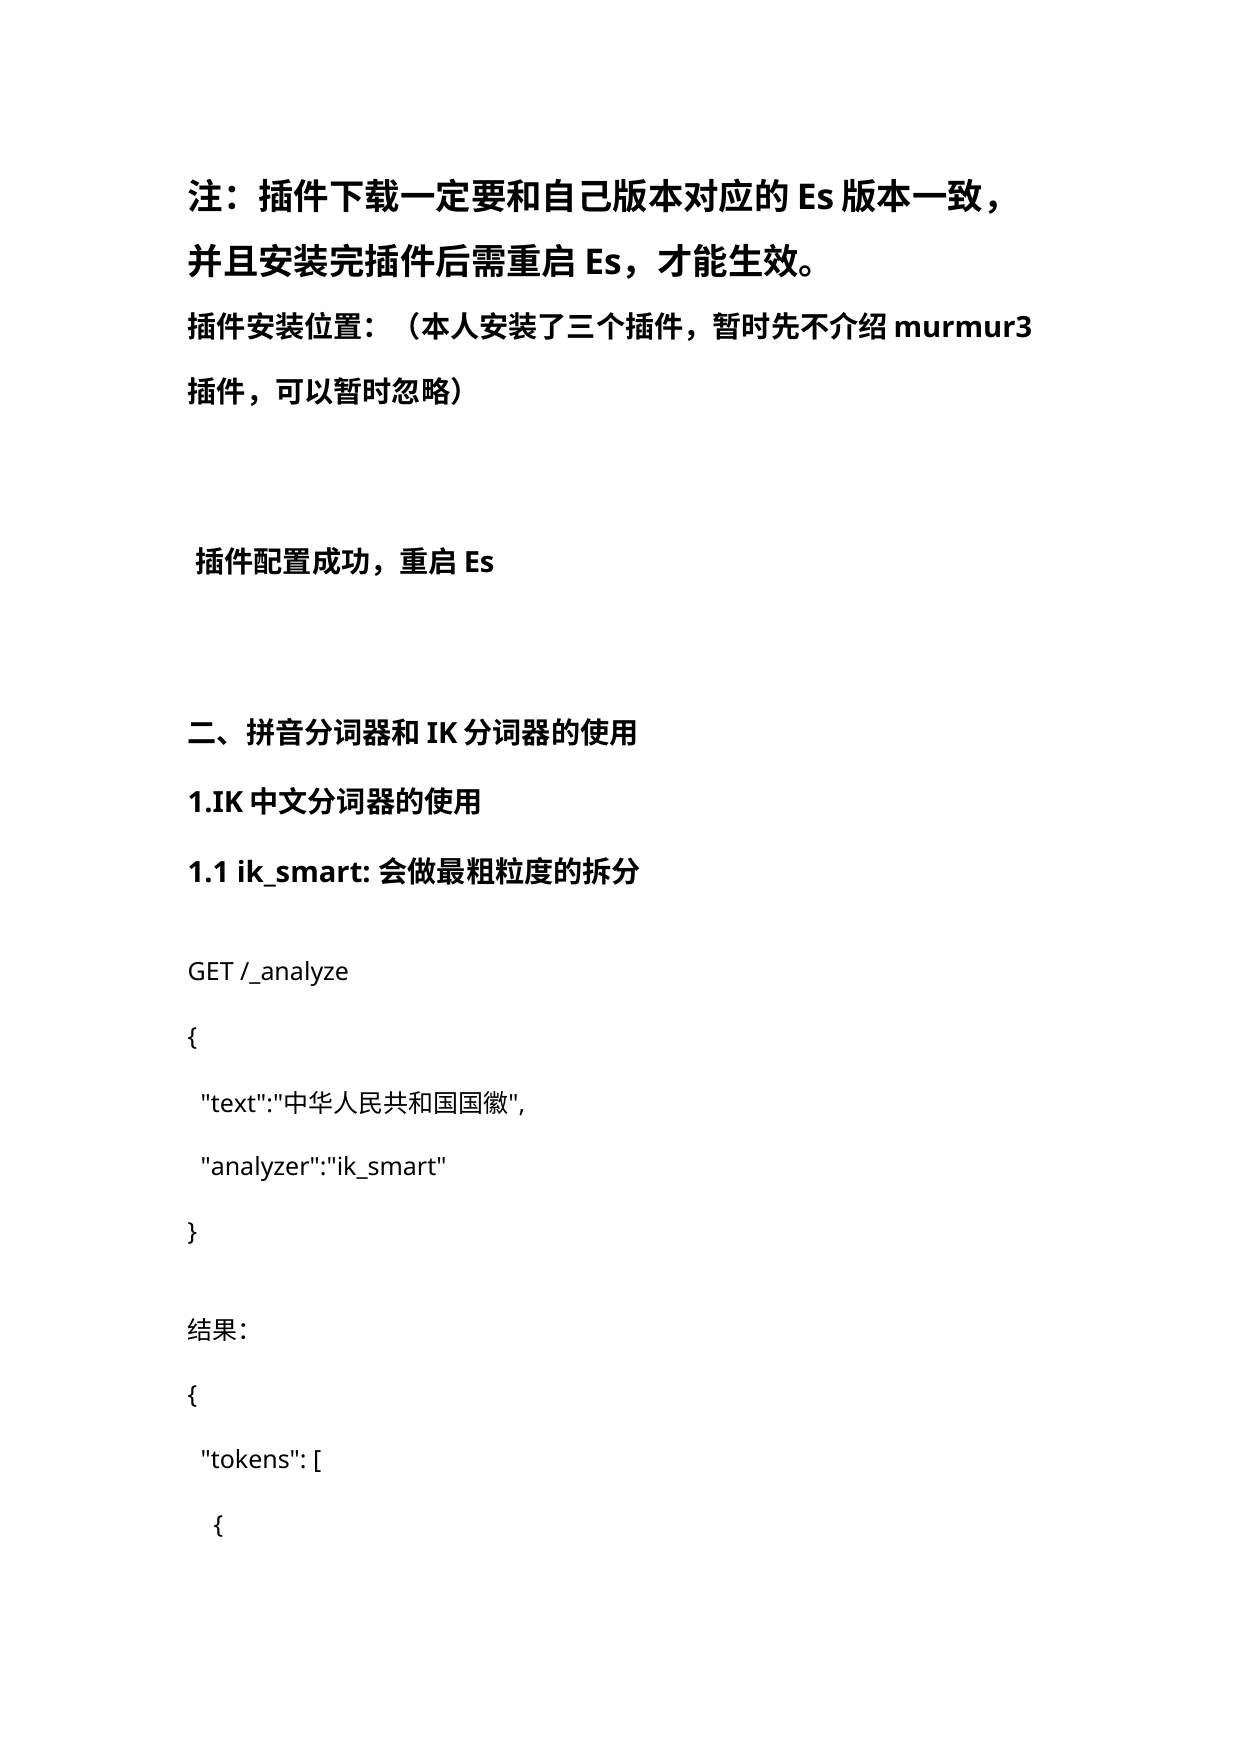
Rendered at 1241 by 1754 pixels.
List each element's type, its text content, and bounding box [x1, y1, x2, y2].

text { [187, 1361, 1053, 1426]
text { [187, 1491, 1053, 1556]
text } [187, 1199, 1053, 1264]
text 1.1 ik_smart: 会做最粗粒度的拆分 [187, 837, 1053, 902]
text 注：插件下载一定要和自己版本对应的Es版本一致，并且安装完插件后需重启Es，才能生效。 [187, 162, 1053, 292]
text 结果： [187, 1296, 1053, 1361]
text 二、拼音分词器和IK分词器的使用 [187, 699, 1053, 764]
text 插件配置成功，重启Es [187, 528, 1053, 593]
text 插件安装位置：（本人安装了三个插件，暂时先不介绍murmur3插件，可以暂时忽略） [187, 292, 1053, 422]
text { [187, 1004, 1053, 1069]
text 1.IK中文分词器的使用 [187, 768, 1053, 833]
text "text":"中华人民共和国国徽", [187, 1069, 1053, 1134]
text "analyzer":"ik_smart" [187, 1134, 1053, 1199]
text "tokens": [ [187, 1426, 1053, 1491]
text GET /_analyze [187, 939, 1053, 1004]
